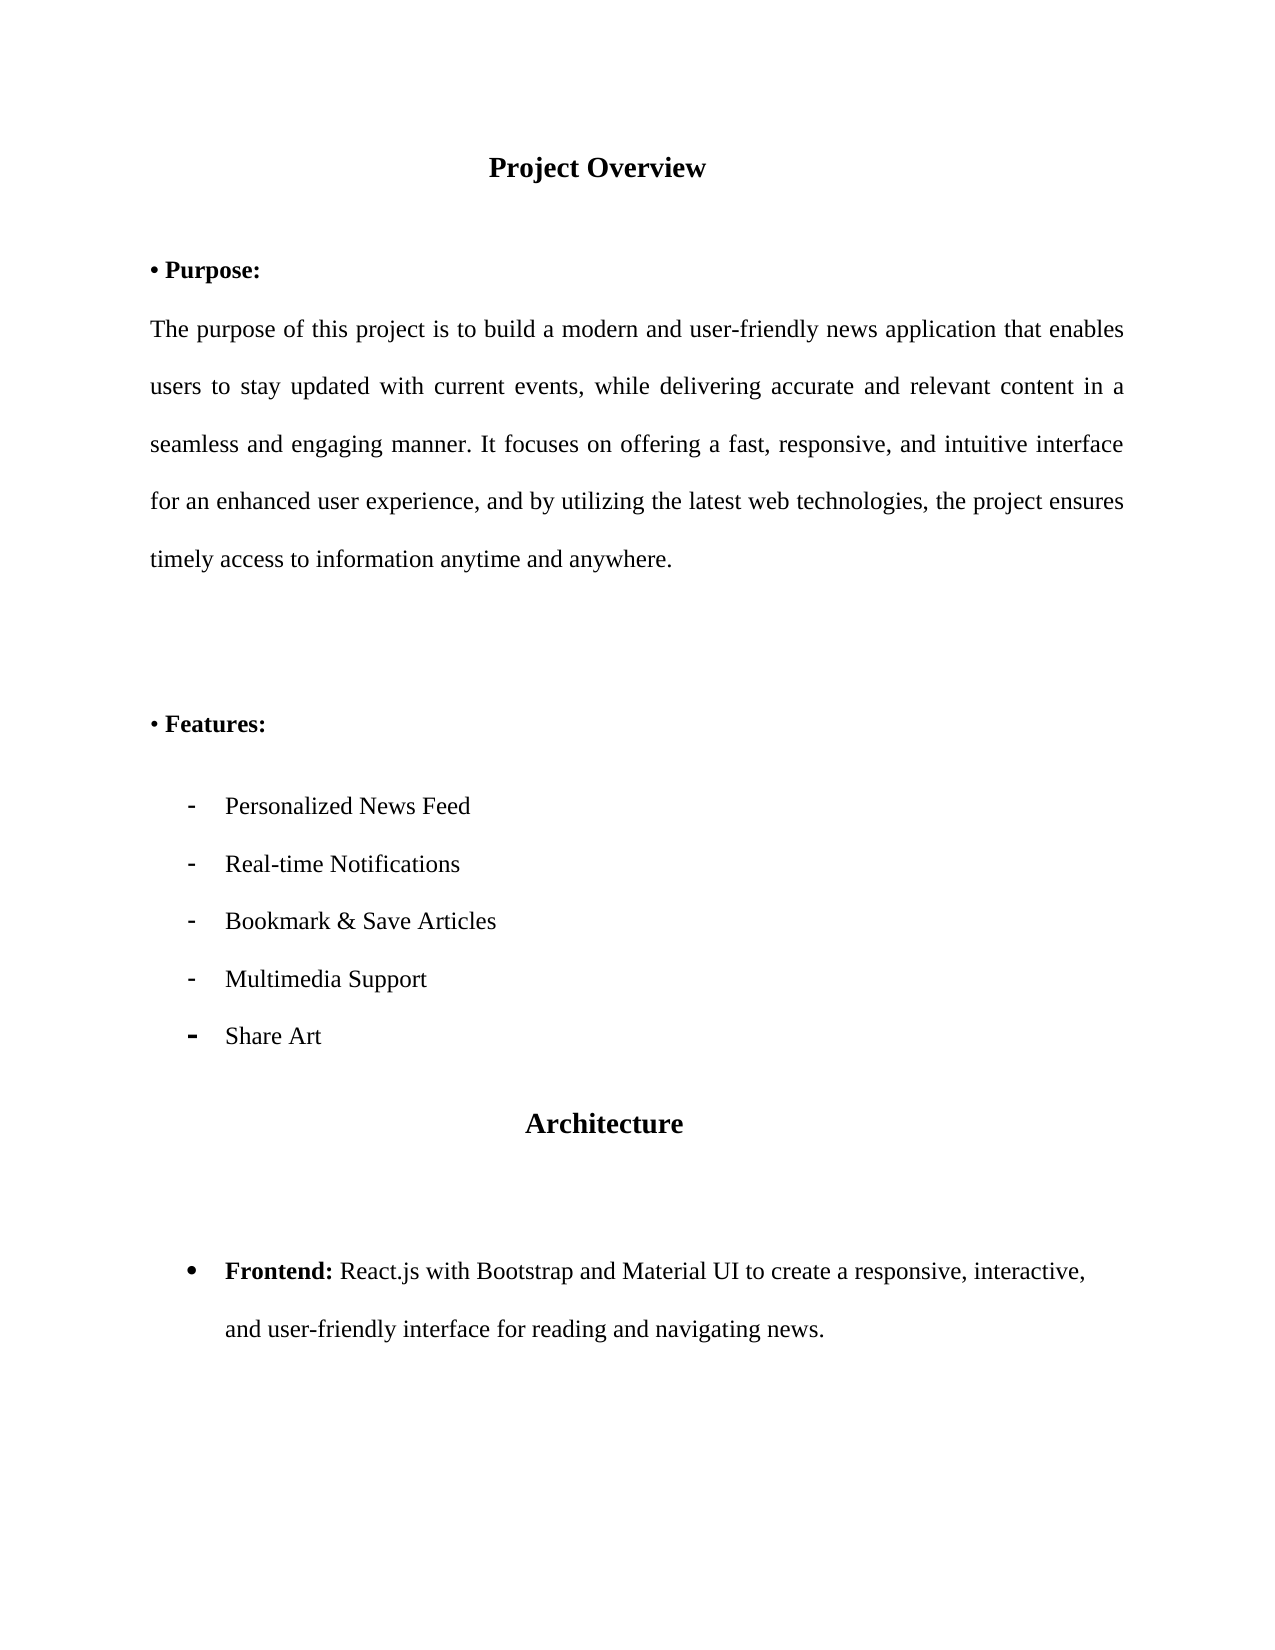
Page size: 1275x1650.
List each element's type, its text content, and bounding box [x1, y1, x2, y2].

list Frontend: React.js with Bootstrap and Material UI to create a responsive, interactive, and user-friendly interface for reading and navigating news. [187, 1256, 1125, 1342]
text The purpose of this project is to build a modern and user-friendly news application that enables users to stay updated with current events, while delivering accurate and relevant content in a seamless and engaging manner. It focuses on offering a fast, responsive, and intuitive interface for an enhanced user experience, and by utilizing the latest web technologies, the project ensures timely access to information anytime and anywhere. [150, 314, 1125, 573]
text Architecture [150, 1106, 1125, 1139]
list Share Art [187, 1021, 1125, 1051]
list Bookmark & Save Articles [187, 906, 1125, 935]
text • Features: [150, 709, 1125, 738]
text Project Overview [225, 150, 1125, 183]
list Real-time Notifications [187, 849, 1125, 878]
text • Purpose: [150, 256, 1125, 284]
list Personalized News Feed [187, 791, 1125, 820]
list Multimedia Support [187, 964, 1125, 993]
